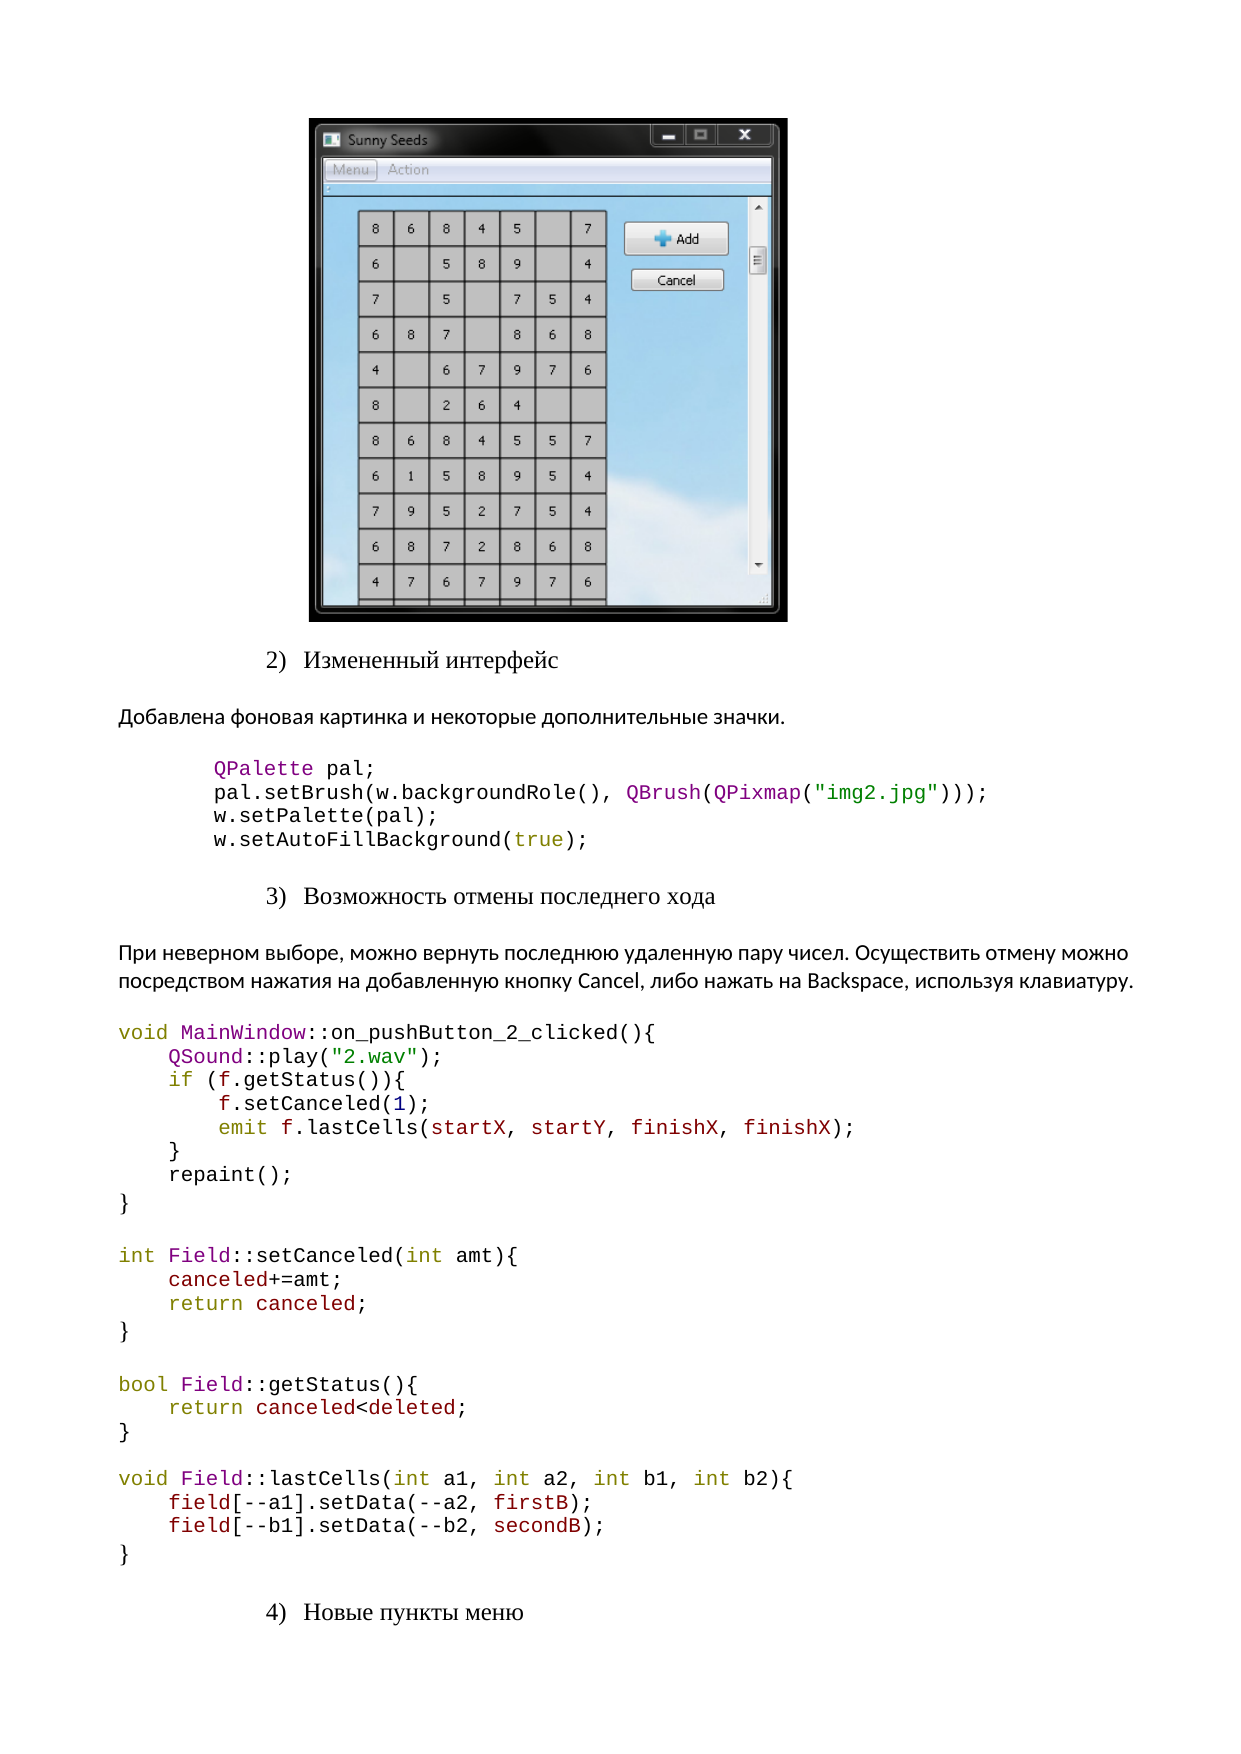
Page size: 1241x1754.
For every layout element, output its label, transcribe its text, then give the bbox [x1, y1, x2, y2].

text QSound::play("2.wav"); [118, 1046, 1152, 1069]
text void Field::lastCells(int a1, int a2, int b1, int b2){ [118, 1468, 1152, 1492]
text canceled+=amt; [118, 1269, 1152, 1292]
list Новые пункты меню [266, 1597, 1152, 1625]
text bool Field::getStatus(){ [118, 1374, 1152, 1397]
text emit f.lastCells(startX, startY, finishX, finishX); [118, 1117, 1152, 1140]
text pal.setBrush(w.backgroundRole(), QBrush(QPixmap("img2.jpg"))); [118, 782, 1152, 805]
text field[--a1].setData(--a2, firstB); [118, 1492, 1152, 1516]
text void MainWindow::on_pushButton_2_clicked(){ [118, 1022, 1152, 1046]
picture [308, 118, 788, 622]
text return canceled; [118, 1292, 1152, 1316]
text } [118, 1539, 1152, 1568]
list Возможность отмены последнего хода [266, 881, 1152, 910]
list Измененный интерфейс [266, 645, 1152, 674]
text Добавлена фоновая картинка и некоторые дополнительные значки. [118, 702, 1152, 730]
text } [118, 1421, 1152, 1444]
text return canceled<deleted; [118, 1397, 1152, 1421]
text При неверном выборе, можно вернуть последнюю удаленную пару чисел. Осуществить отмену можно посредством нажатия на добавленную кнопку Cancel, либо нажать на Backspace, используя клавиатуру. [118, 938, 1152, 994]
text } [118, 1316, 1152, 1345]
text int Field::setCanceled(int amt){ [118, 1245, 1152, 1269]
text repaint(); [118, 1164, 1152, 1188]
text f.setCanceled(1); [118, 1093, 1152, 1117]
text QPalette pal; [118, 758, 1152, 782]
text } [118, 1140, 1152, 1164]
text if (f.getStatus()){ [118, 1069, 1152, 1093]
text field[--b1].setData(--b2, secondB); [118, 1516, 1152, 1539]
text } [118, 1188, 1152, 1216]
text w.setPalette(pal); [118, 805, 1152, 829]
text w.setAutoFillBackground(true); [118, 829, 1152, 853]
